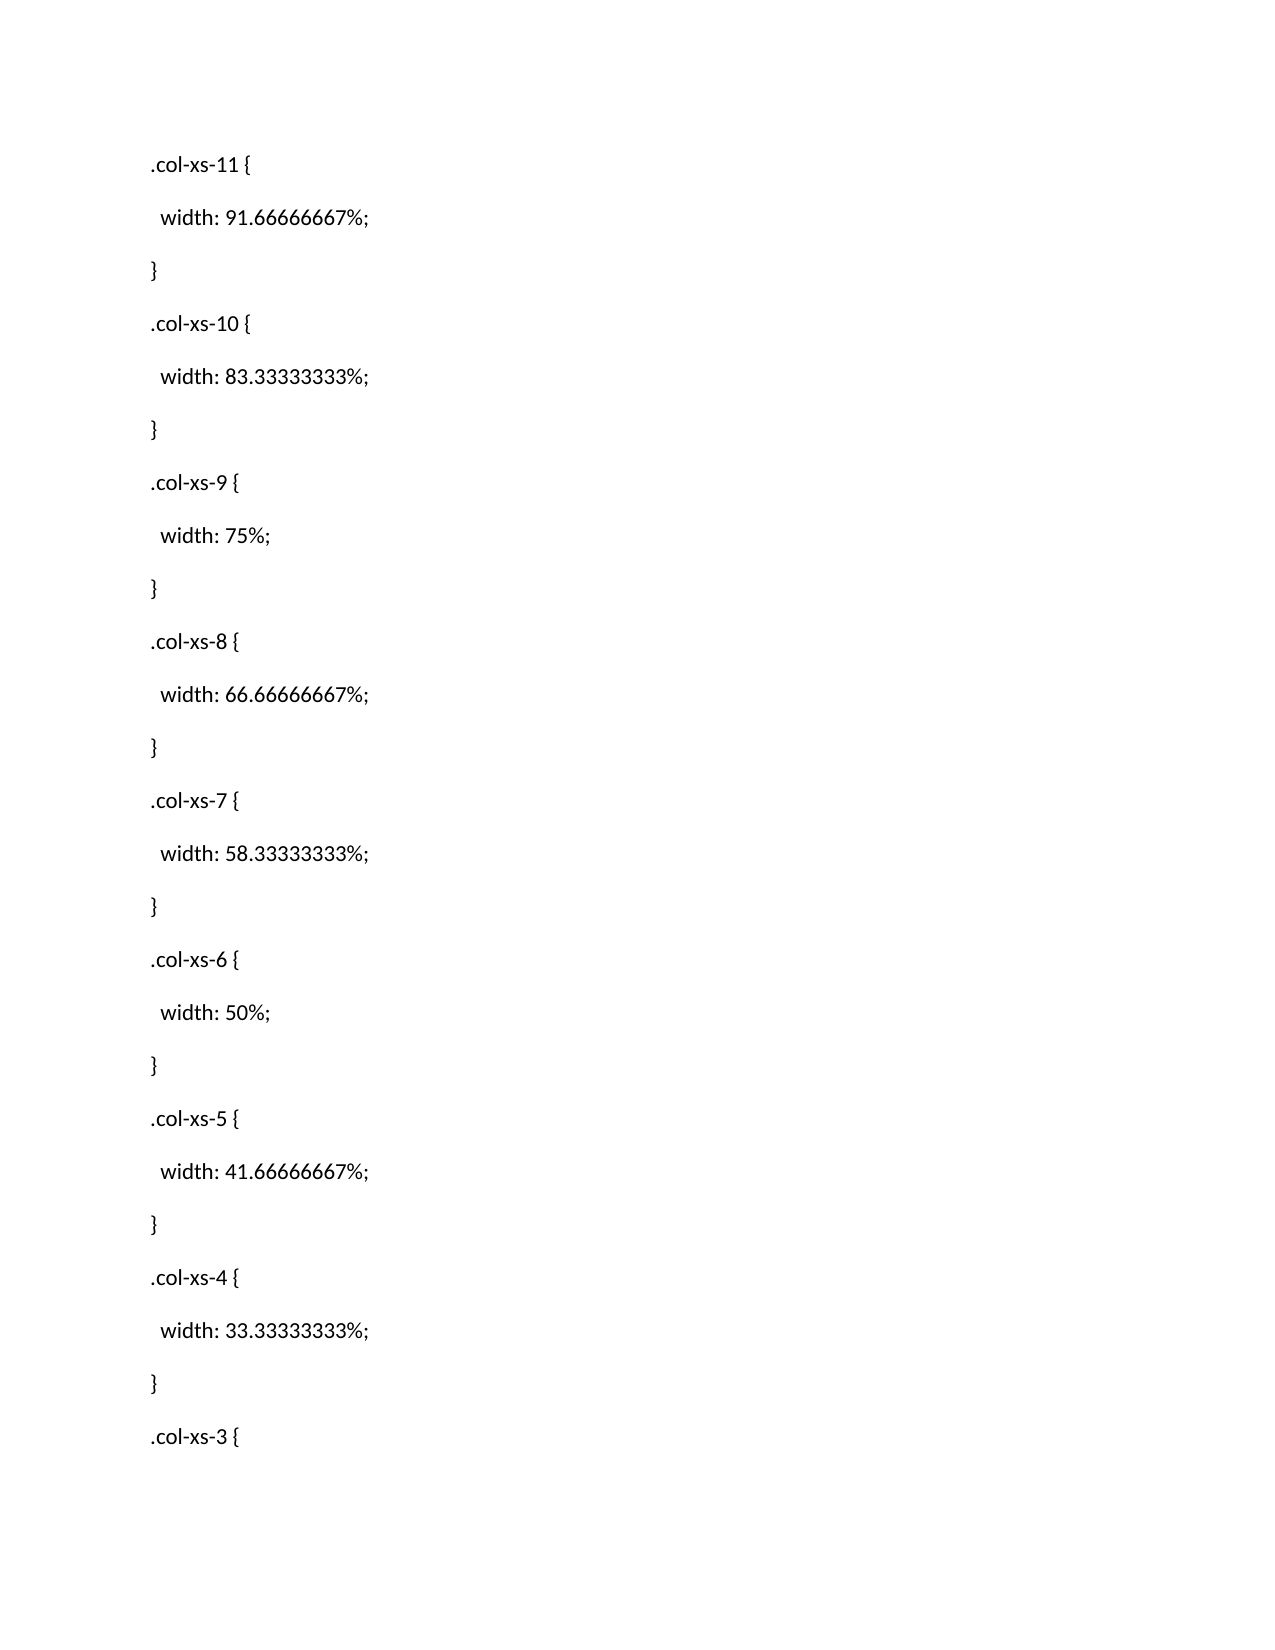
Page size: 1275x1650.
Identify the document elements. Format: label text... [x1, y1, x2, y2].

text width: 33.33333333%; [150, 1316, 1125, 1344]
text width: 75%; [150, 521, 1125, 549]
text width: 58.33333333%; [150, 839, 1125, 867]
text .col-xs-9 { [150, 468, 1125, 496]
text .col-xs-11 { [150, 150, 1125, 178]
text .col-xs-3 { [150, 1422, 1125, 1451]
text } [150, 1369, 1125, 1397]
text .col-xs-4 { [150, 1263, 1125, 1291]
text width: 41.66666667%; [150, 1157, 1125, 1185]
text } [150, 256, 1125, 284]
text .col-xs-7 { [150, 786, 1125, 814]
text width: 91.66666667%; [150, 203, 1125, 231]
text width: 50%; [150, 998, 1125, 1026]
text } [150, 415, 1125, 443]
text } [150, 574, 1125, 602]
text .col-xs-8 { [150, 627, 1125, 655]
text .col-xs-5 { [150, 1104, 1125, 1132]
text } [150, 733, 1125, 761]
text .col-xs-6 { [150, 945, 1125, 973]
text } [150, 1210, 1125, 1238]
text width: 83.33333333%; [150, 362, 1125, 390]
text } [150, 892, 1125, 920]
text width: 66.66666667%; [150, 680, 1125, 708]
text .col-xs-10 { [150, 309, 1125, 337]
text } [150, 1051, 1125, 1079]
